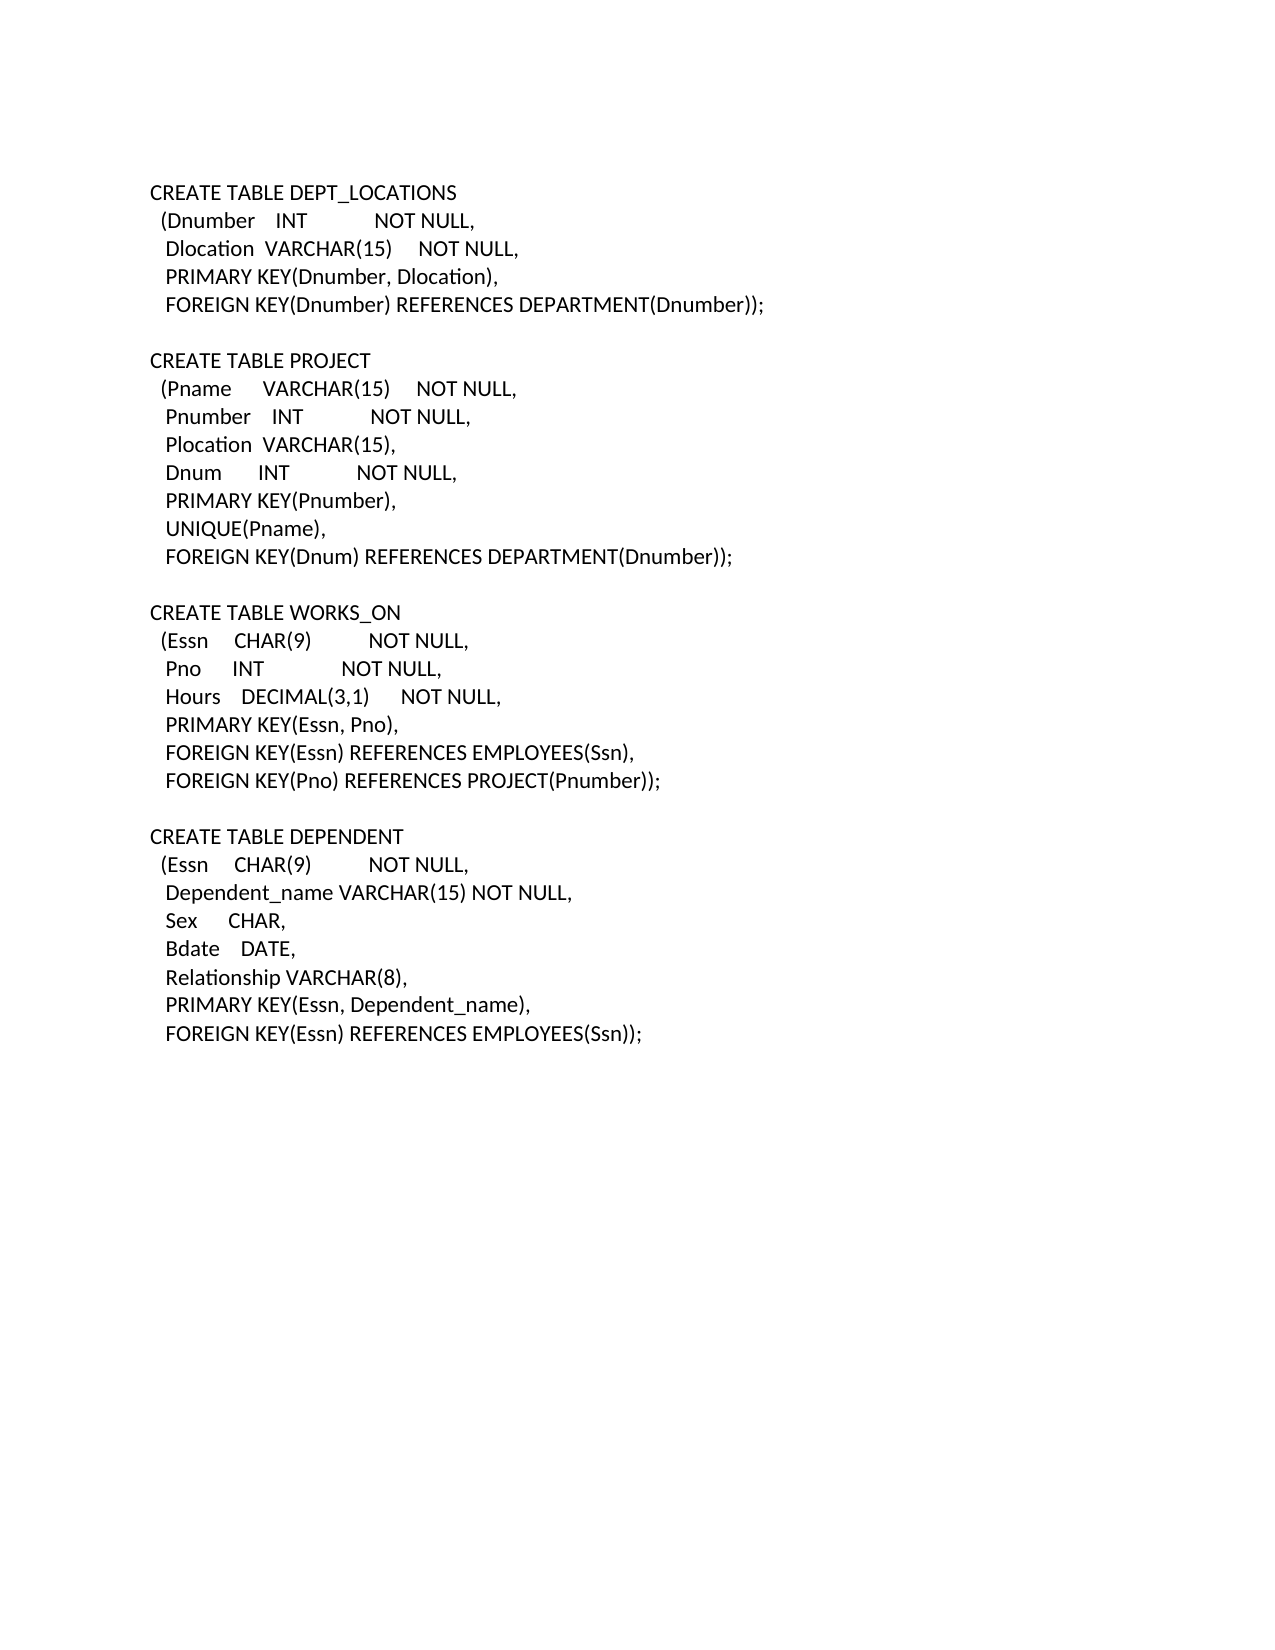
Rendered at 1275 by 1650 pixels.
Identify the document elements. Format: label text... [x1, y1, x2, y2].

text FOREIGN KEY(Essn) REFERENCES EMPLOYEES(Ssn), [150, 738, 1125, 766]
text CREATE TABLE PROJECT [150, 346, 1125, 374]
text Dlocation VARCHAR(15) NOT NULL, [150, 234, 1125, 262]
text (Essn CHAR(9) NOT NULL, [150, 851, 1125, 878]
text Relationship VARCHAR(8), [150, 963, 1125, 991]
text PRIMARY KEY(Essn, Pno), [150, 710, 1125, 738]
text Dnum INT NOT NULL, [150, 458, 1125, 486]
text (Dnumber INT NOT NULL, [150, 206, 1125, 234]
text FOREIGN KEY(Dnum) REFERENCES DEPARTMENT(Dnumber)); [150, 542, 1125, 570]
text Plocation VARCHAR(15), [150, 430, 1125, 458]
text PRIMARY KEY(Pnumber), [150, 486, 1125, 514]
text PRIMARY KEY(Dnumber, Dlocation), [150, 262, 1125, 290]
text CREATE TABLE DEPENDENT [150, 822, 1125, 851]
text Sex CHAR, [150, 907, 1125, 934]
text Hours DECIMAL(3,1) NOT NULL, [150, 682, 1125, 710]
text Bdate DATE, [150, 934, 1125, 963]
text FOREIGN KEY(Pno) REFERENCES PROJECT(Pnumber)); [150, 766, 1125, 794]
text FOREIGN KEY(Dnumber) REFERENCES DEPARTMENT(Dnumber)); [150, 290, 1125, 318]
text CREATE TABLE WORKS_ON [150, 598, 1125, 626]
text PRIMARY KEY(Essn, Dependent_name), [150, 991, 1125, 1019]
text (Pname VARCHAR(15) NOT NULL, [150, 374, 1125, 402]
text Pno INT NOT NULL, [150, 654, 1125, 682]
text (Essn CHAR(9) NOT NULL, [150, 626, 1125, 654]
text CREATE TABLE DEPT_LOCATIONS [150, 178, 1125, 206]
text Dependent_name VARCHAR(15) NOT NULL, [150, 878, 1125, 907]
text FOREIGN KEY(Essn) REFERENCES EMPLOYEES(Ssn)); [150, 1019, 1125, 1047]
text UNIQUE(Pname), [150, 514, 1125, 542]
text Pnumber INT NOT NULL, [150, 402, 1125, 430]
